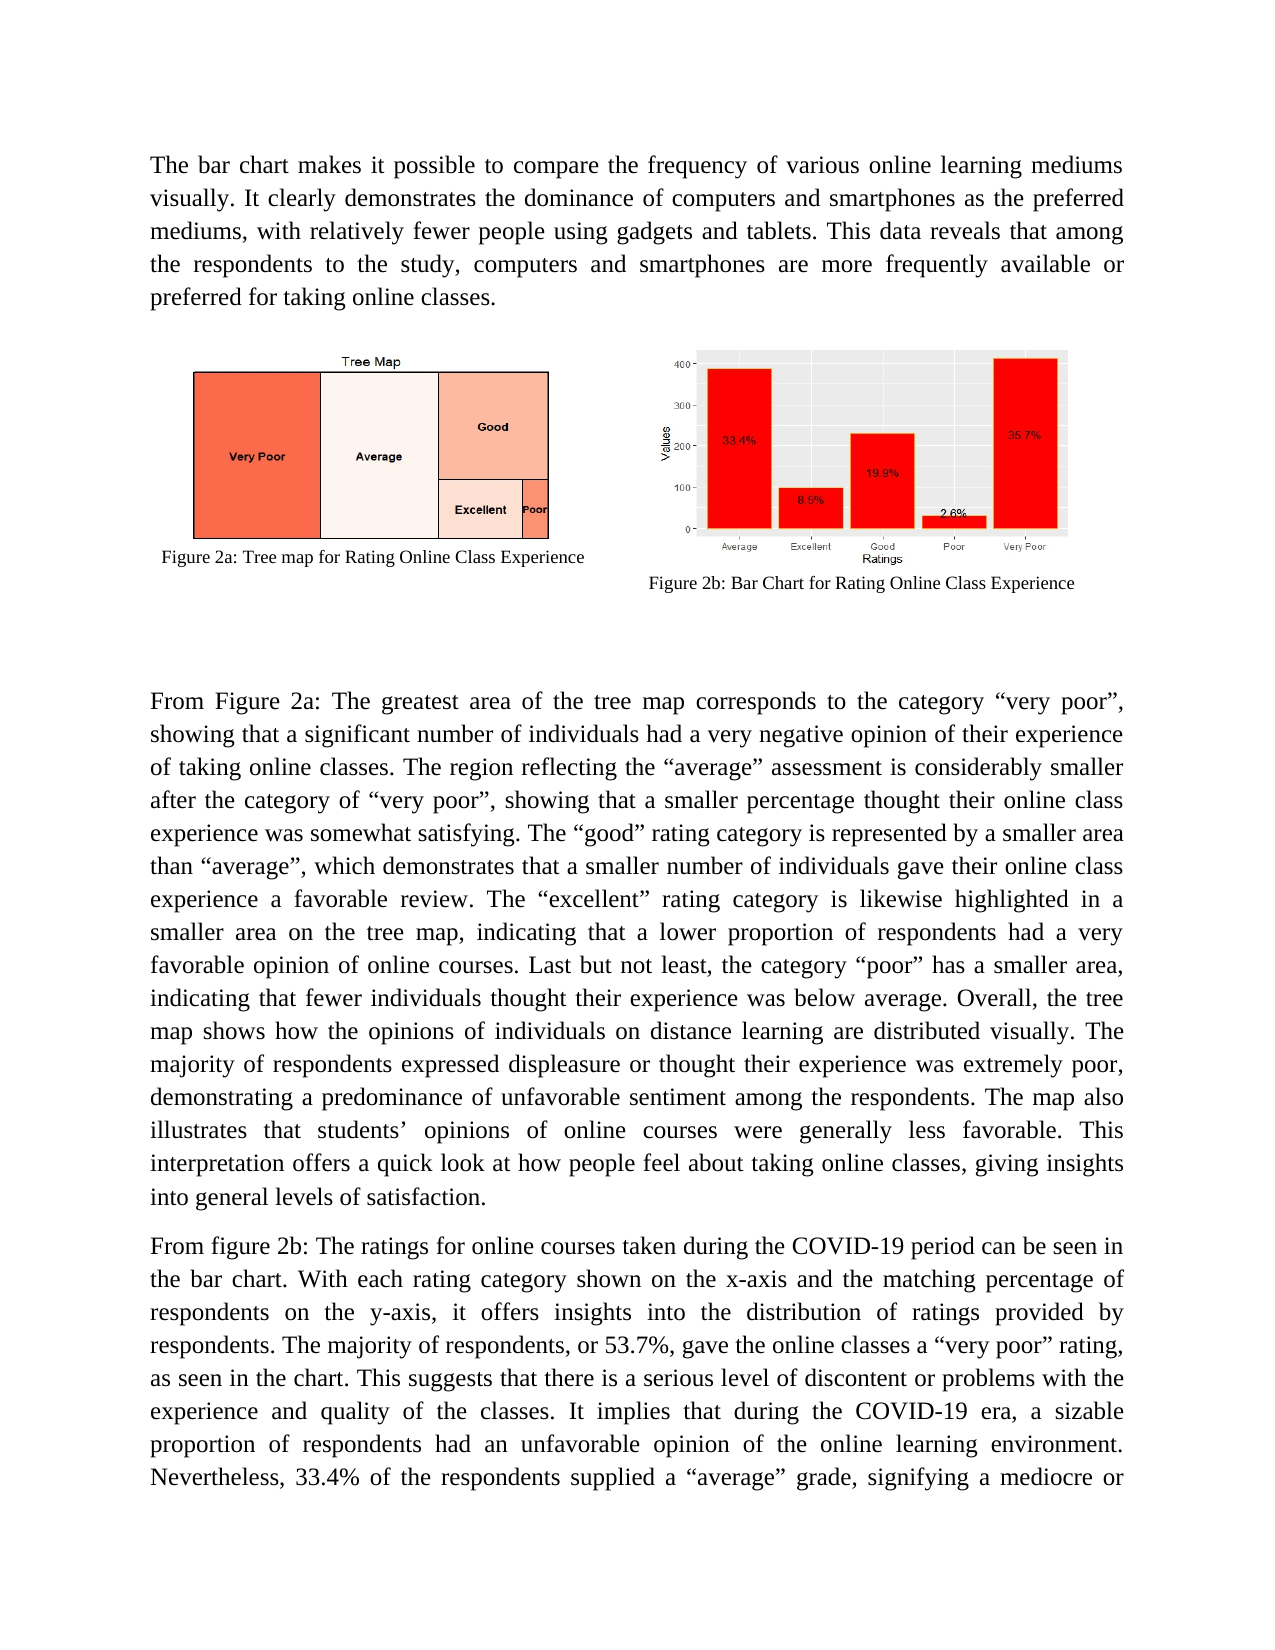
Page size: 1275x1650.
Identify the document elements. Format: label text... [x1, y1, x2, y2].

table_header Figure 2b: Bar Chart for Rating Online Class Experience [637, 332, 1124, 637]
picture [653, 344, 1070, 566]
text From Figure 2a: The greatest area of the tree map corresponds to the category “very poor”, showing that a significant number of individuals had a very negative opinion of their experience of taking online classes. The region reflecting the “average” assessment is considerably smaller after the category of “very poor”, showing that a smaller percentage thought their online class experience was somewhat satisfying. The “good” rating category is represented by a smaller area than “average”, which demonstrates that a smaller number of individuals gave their online class experience a favorable review. The “excellent” rating category is likewise highlighted in a smaller area on the tree map, indicating that a lower proportion of respondents had a very favorable opinion of online courses. Last but not least, the category “poor” has a smaller area, indicating that fewer individuals thought their experience was below average. Overall, the tree map shows how the opinions of individuals on distance learning are distributed visually. The majority of respondents expressed displeasure or thought their experience was extremely poor, demonstrating a predominance of unfavorable sentiment among the respondents. The map also illustrates that students’ opinions of online courses were generally less favorable. This interpretation offers a quick look at how people feel about taking online classes, giving insights into general levels of satisfaction. [150, 686, 1125, 1210]
picture [180, 343, 559, 541]
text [150, 1231, 1125, 1491]
text The bar chart makes it possible to compare the frequency of various online learning mediums visually. It clearly demonstrates the dominance of computers and smartphones as the preferred mediums, with relatively fewer people using gadgets and tablets. This data reveals that among the respondents to the study, computers and smartphones are more frequently available or preferred for taking online classes. [150, 150, 1125, 311]
table_header Figure 2a: Tree map for Rating Online Class Experience [150, 332, 637, 637]
